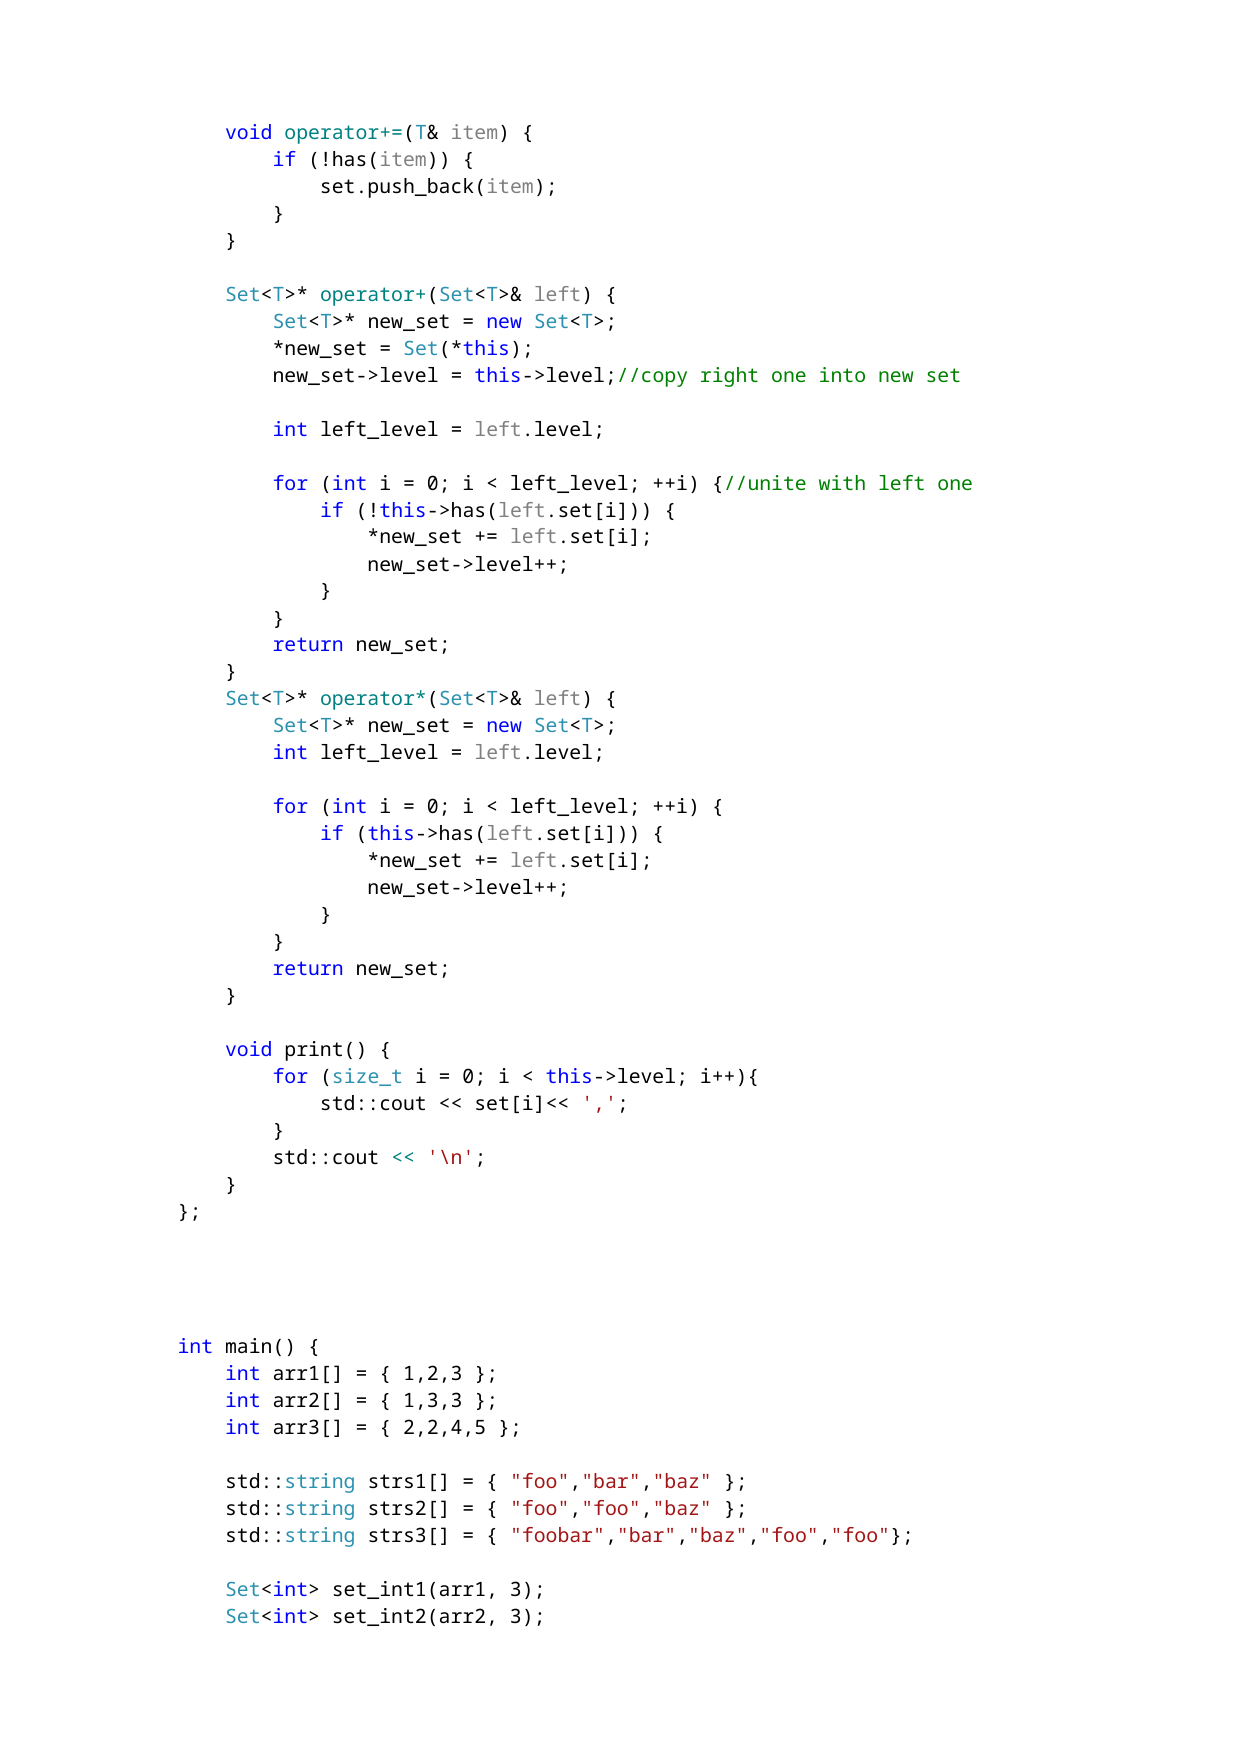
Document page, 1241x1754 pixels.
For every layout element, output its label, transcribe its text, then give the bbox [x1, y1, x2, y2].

text int arr2[] = { 1,3,3 }; [177, 1386, 1152, 1413]
text *new_set += left.set[i]; [177, 523, 1152, 550]
text int arr1[] = { 1,2,3 }; [177, 1359, 1152, 1386]
text return new_set; [177, 631, 1152, 658]
text if (this->has(left.set[i])) { [177, 819, 1152, 847]
text for (int i = 0; i < left_level; ++i) { [177, 793, 1152, 819]
text int left_level = left.level; [177, 739, 1152, 766]
text int arr3[] = { 2,2,4,5 }; [177, 1413, 1152, 1440]
text } [177, 981, 1152, 1008]
text } [177, 658, 1152, 685]
text Set<T>* operator+(Set<T>& left) { [177, 280, 1152, 307]
text }; [177, 1197, 1152, 1224]
text return new_set; [177, 954, 1152, 981]
text Set<T>* new_set = new Set<T>; [177, 307, 1152, 334]
text void print() { [177, 1035, 1152, 1062]
text Set<int> set_int2(arr2, 3); [177, 1602, 1152, 1629]
text new_set->level = this->level;//copy right one into new set [177, 361, 1152, 388]
text } [177, 577, 1152, 604]
text std::string strs2[] = { "foo","foo","baz" }; [177, 1494, 1152, 1521]
text std::cout << set[i]<< ','; [177, 1089, 1152, 1116]
text } [177, 927, 1152, 954]
text } [177, 1116, 1152, 1143]
text } [177, 199, 1152, 226]
text Set<int> set_int1(arr1, 3); [177, 1575, 1152, 1602]
text int left_level = left.level; [177, 415, 1152, 442]
text std::cout << '\n'; [177, 1143, 1152, 1170]
text new_set->level++; [177, 550, 1152, 577]
text *new_set = Set(*this); [177, 334, 1152, 361]
text if (!has(item)) { [177, 145, 1152, 172]
text set.push_back(item); [177, 172, 1152, 199]
text for (size_t i = 0; i < this->level; i++){ [177, 1062, 1152, 1089]
text if (!this->has(left.set[i])) { [177, 496, 1152, 523]
text } [177, 901, 1152, 927]
text void operator+=(T& item) { [177, 118, 1152, 145]
text for (int i = 0; i < left_level; ++i) {//unite with left one [177, 469, 1152, 496]
text Set<T>* new_set = new Set<T>; [177, 712, 1152, 739]
text std::string strs3[] = { "foobar","bar","baz","foo","foo"}; [177, 1521, 1152, 1548]
text int main() { [177, 1332, 1152, 1359]
text std::string strs1[] = { "foo","bar","baz" }; [177, 1467, 1152, 1494]
text Set<T>* operator*(Set<T>& left) { [177, 685, 1152, 712]
text } [177, 1170, 1152, 1197]
text new_set->level++; [177, 873, 1152, 901]
text } [177, 226, 1152, 253]
text } [177, 604, 1152, 631]
text *new_set += left.set[i]; [177, 847, 1152, 873]
